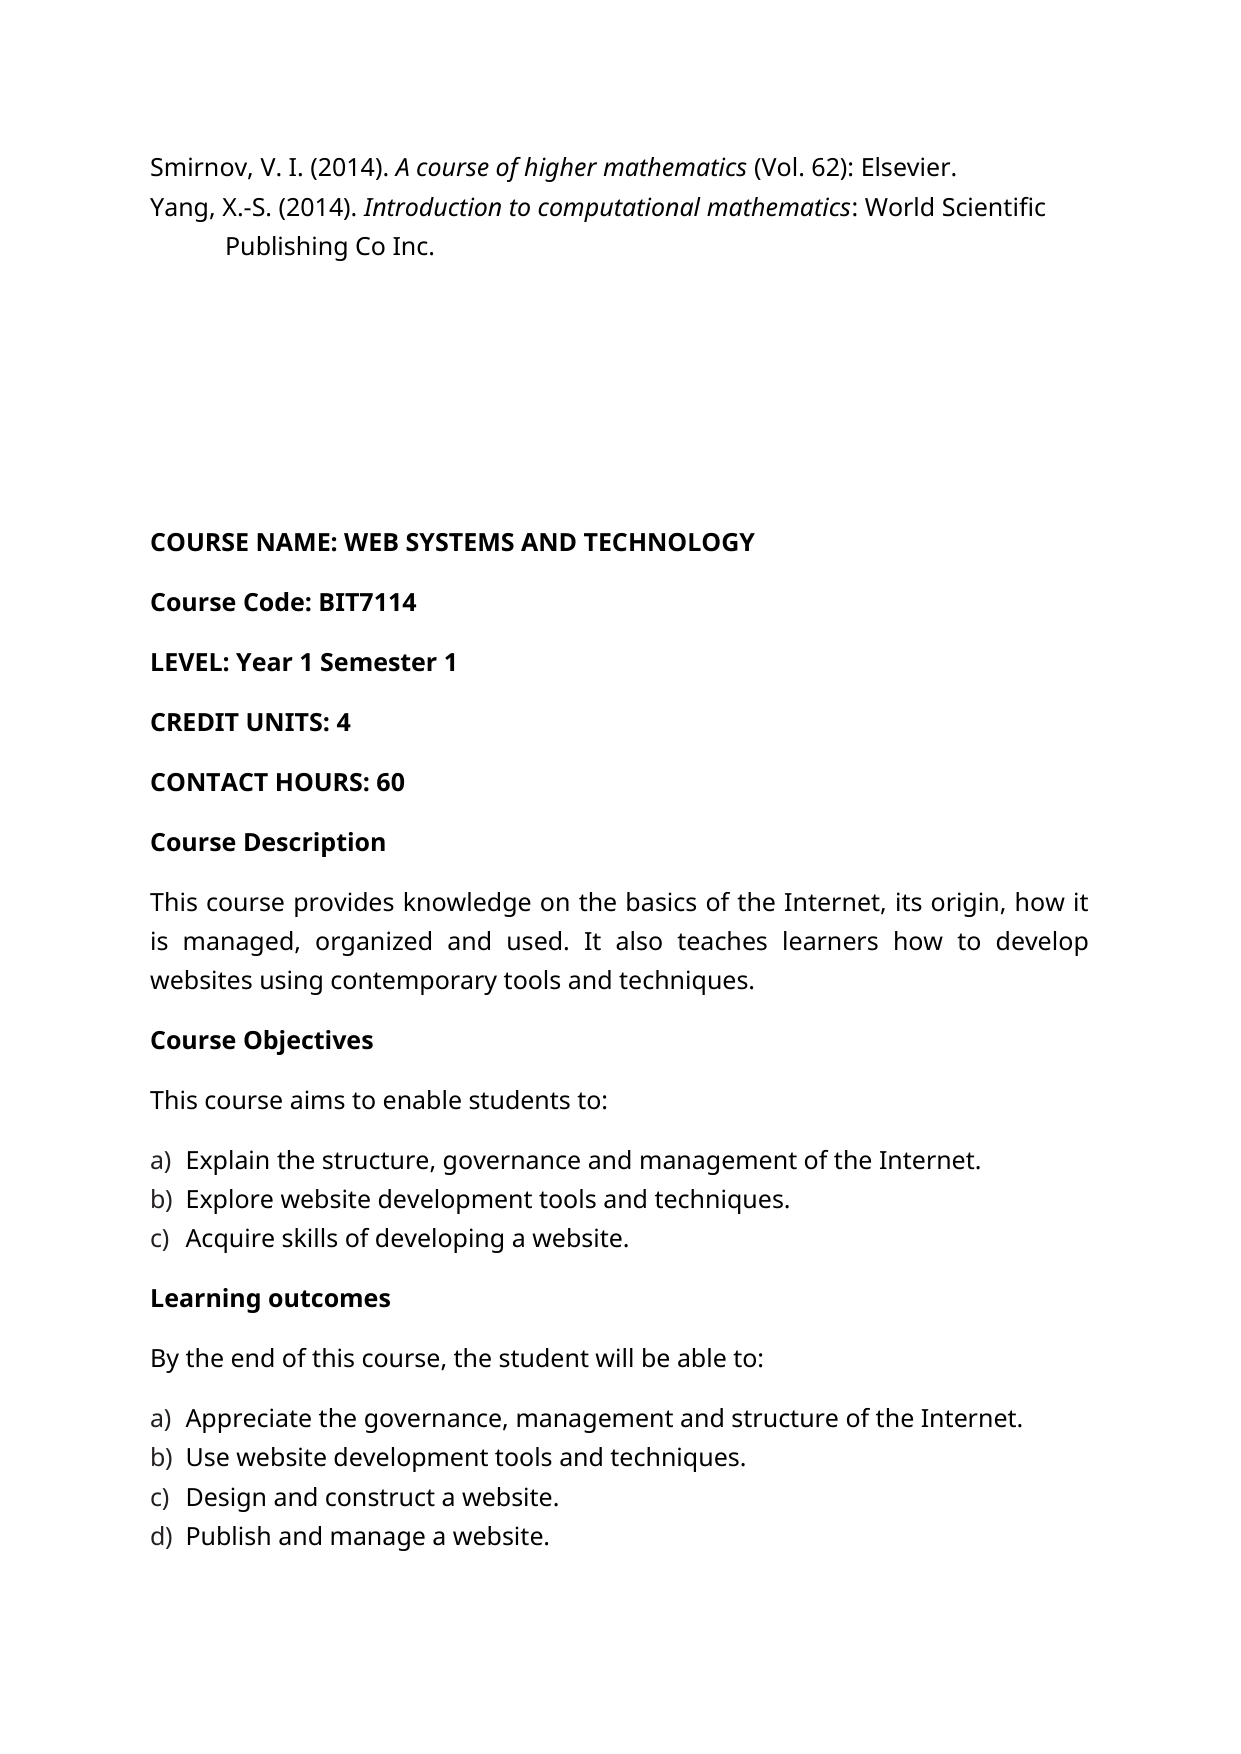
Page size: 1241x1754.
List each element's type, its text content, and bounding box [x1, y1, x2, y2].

list Explore website development tools and techniques. [150, 1182, 1090, 1216]
text Course Objectives [150, 1022, 1090, 1057]
list Appreciate the governance, management and structure of the Internet. [150, 1401, 1090, 1435]
text Course Description [150, 824, 1090, 858]
list Publish and manage a website. [150, 1518, 1090, 1552]
text LEVEL: Year 1 Semester 1 [150, 644, 1090, 678]
text By the end of this course, the student will be able to: [150, 1341, 1090, 1375]
list Explain the structure, governance and management of the Internet. [150, 1142, 1090, 1177]
list Design and construct a website. [150, 1479, 1090, 1513]
text Course Code: BIT7114 [150, 584, 1090, 618]
text CONTACT HOURS: 60 [150, 764, 1090, 798]
list Acquire skills of developing a website. [150, 1221, 1090, 1255]
text This course aims to enable students to: [150, 1082, 1090, 1117]
text Learning outcomes [150, 1281, 1090, 1315]
list Use website development tools and techniques. [150, 1440, 1090, 1474]
text CREDIT UNITS: 4 [150, 704, 1090, 738]
text Yang, X.-S. (2014). Introduction to computational mathematics: World Scientific Publishing Co Inc. [150, 189, 1090, 262]
text Smirnov, V. I. (2014). A course of higher mathematics (Vol. 62): Elsevier. [150, 150, 1090, 184]
text COURSE NAME: WEB SYSTEMS AND TECHNOLOGY [150, 524, 1090, 558]
text This course provides knowledge on the basics of the Internet, its origin, how it is managed, organized and used. It also teaches learners how to develop websites using contemporary tools and techniques. [150, 884, 1090, 997]
